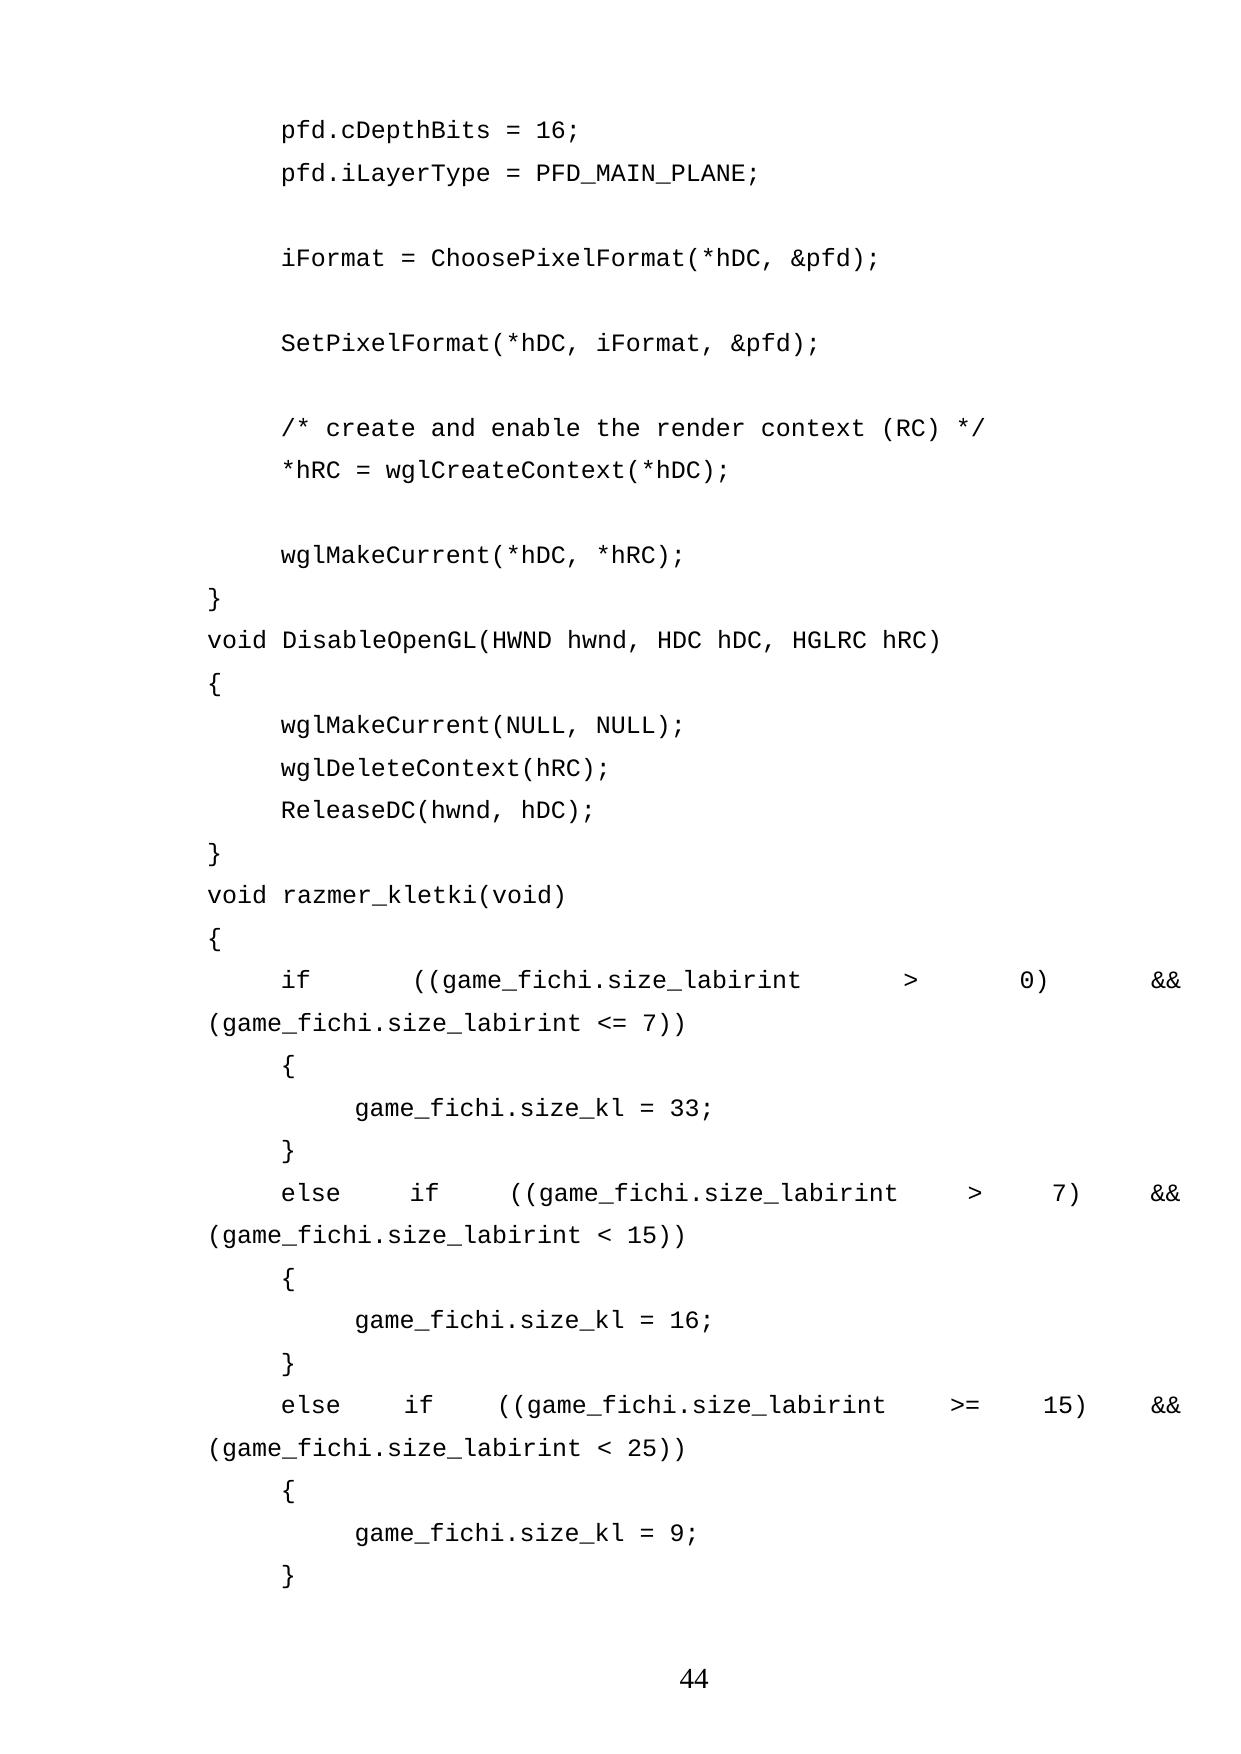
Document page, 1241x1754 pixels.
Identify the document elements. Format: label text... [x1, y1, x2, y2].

text *hRC = wglCreateContext(*hDC); [207, 458, 1181, 486]
text else if ((game_fichi.size_labirint >= 15) && (game_fichi.size_labirint < 25)) [207, 1393, 1181, 1464]
text { [207, 1266, 1181, 1294]
text } [207, 1563, 1181, 1591]
text game_fichi.size_kl = 33; [207, 1096, 1181, 1124]
text pfd.cDepthBits = 16; [207, 118, 1181, 146]
text } [207, 841, 1181, 869]
text /* create and enable the render context (RC) */ [207, 416, 1181, 444]
text else if ((game_fichi.size_labirint > 7) && (game_fichi.size_labirint < 15)) [207, 1181, 1181, 1251]
text wglMakeCurrent(NULL, NULL); [207, 713, 1181, 741]
text void razmer_kletki(void) [207, 883, 1181, 911]
text iFormat = ChoosePixelFormat(*hDC, &pfd); [207, 246, 1181, 274]
text ReleaseDC(hwnd, hDC); [207, 798, 1181, 826]
text void DisableOpenGL(HWND hwnd, HDC hDC, HGLRC hRC) [207, 628, 1181, 656]
text { [207, 1478, 1181, 1506]
text wglDeleteContext(hRC); [207, 756, 1181, 784]
text } [207, 586, 1181, 614]
text if ((game_fichi.size_labirint > 0) && (game_fichi.size_labirint <= 7)) [207, 968, 1181, 1039]
text game_fichi.size_kl = 16; [207, 1308, 1181, 1336]
text } [207, 1351, 1181, 1379]
text { [207, 1053, 1181, 1081]
text wglMakeCurrent(*hDC, *hRC); [207, 543, 1181, 571]
text pfd.iLayerType = PFD_MAIN_PLANE; [207, 161, 1181, 189]
text } [207, 1138, 1181, 1166]
text SetPixelFormat(*hDC, iFormat, &pfd); [207, 331, 1181, 359]
text game_fichi.size_kl = 9; [207, 1521, 1181, 1549]
text { [207, 671, 1181, 699]
text { [207, 926, 1181, 954]
